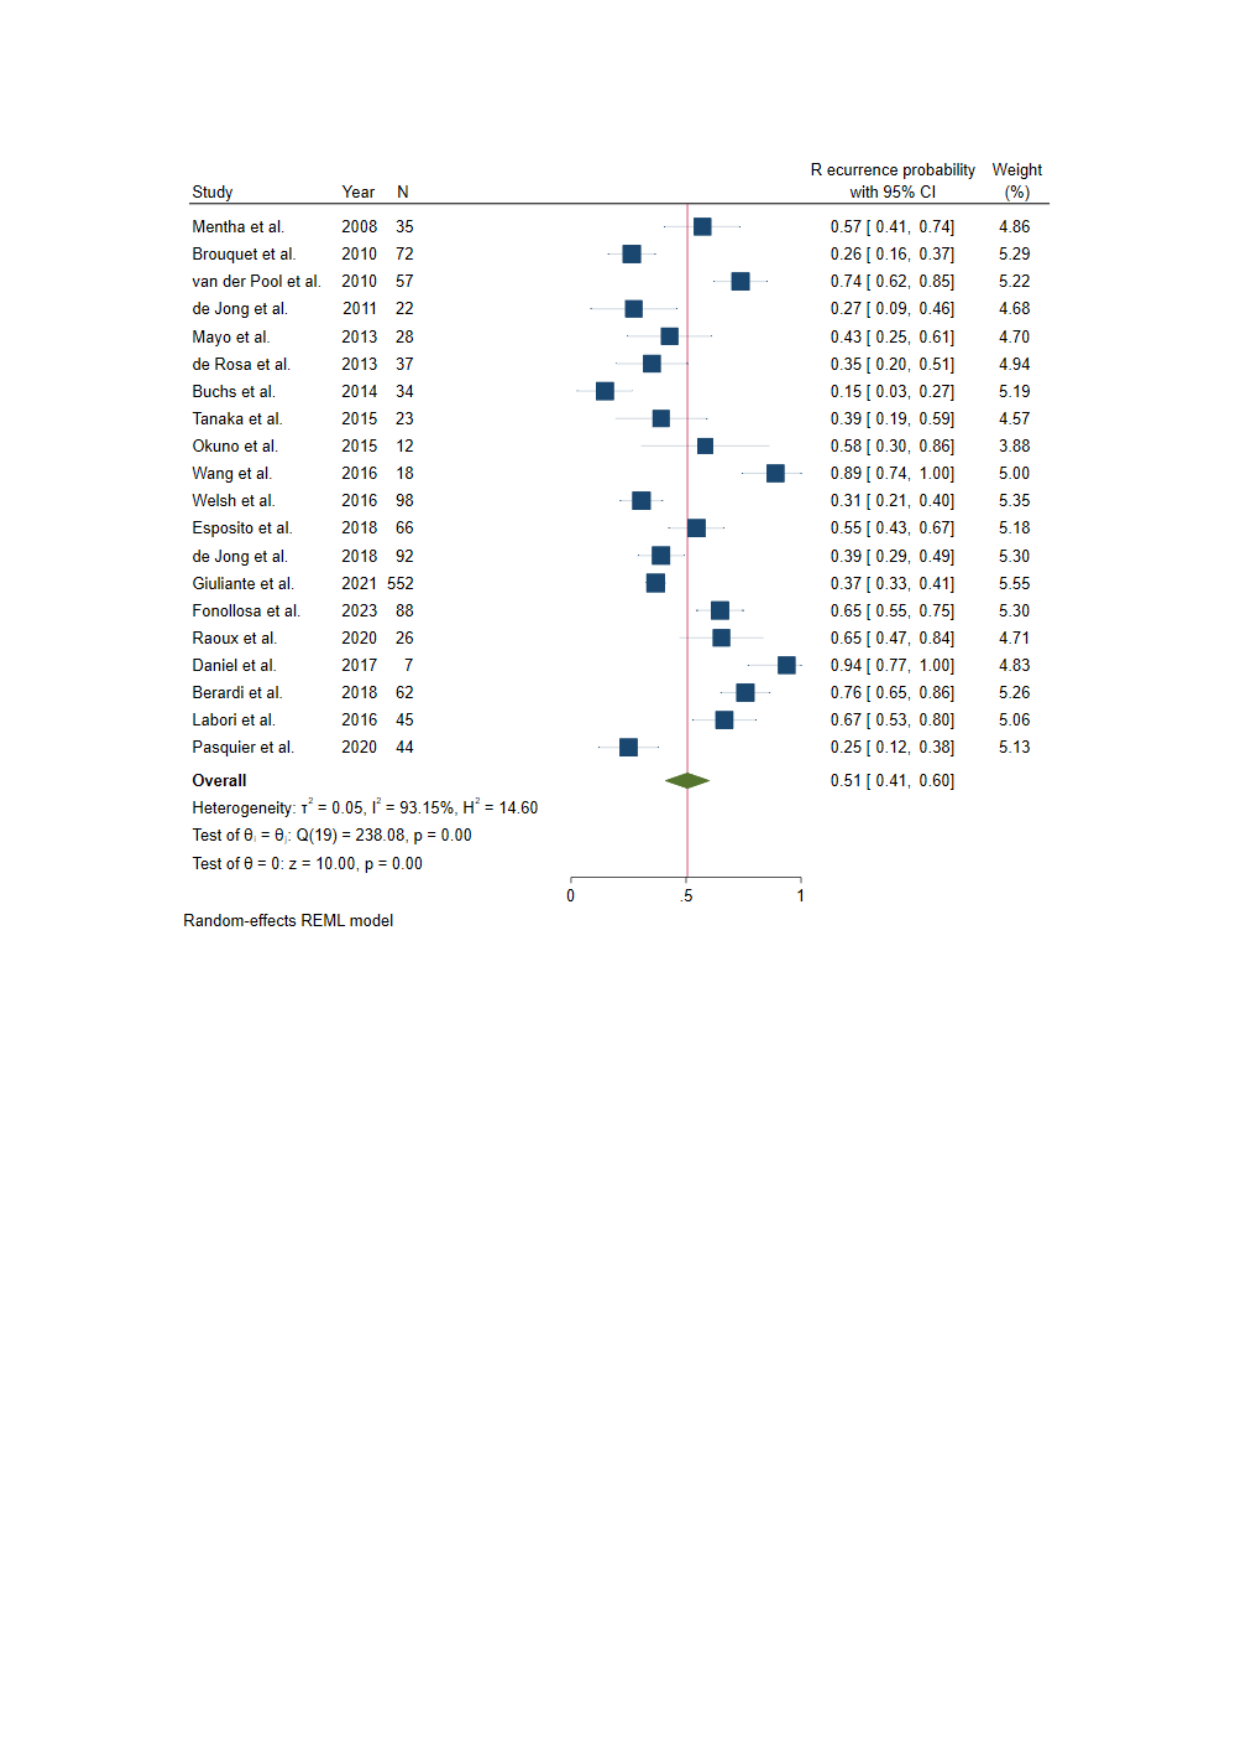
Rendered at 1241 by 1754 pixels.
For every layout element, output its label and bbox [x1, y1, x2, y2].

picture [177, 147, 1062, 935]
